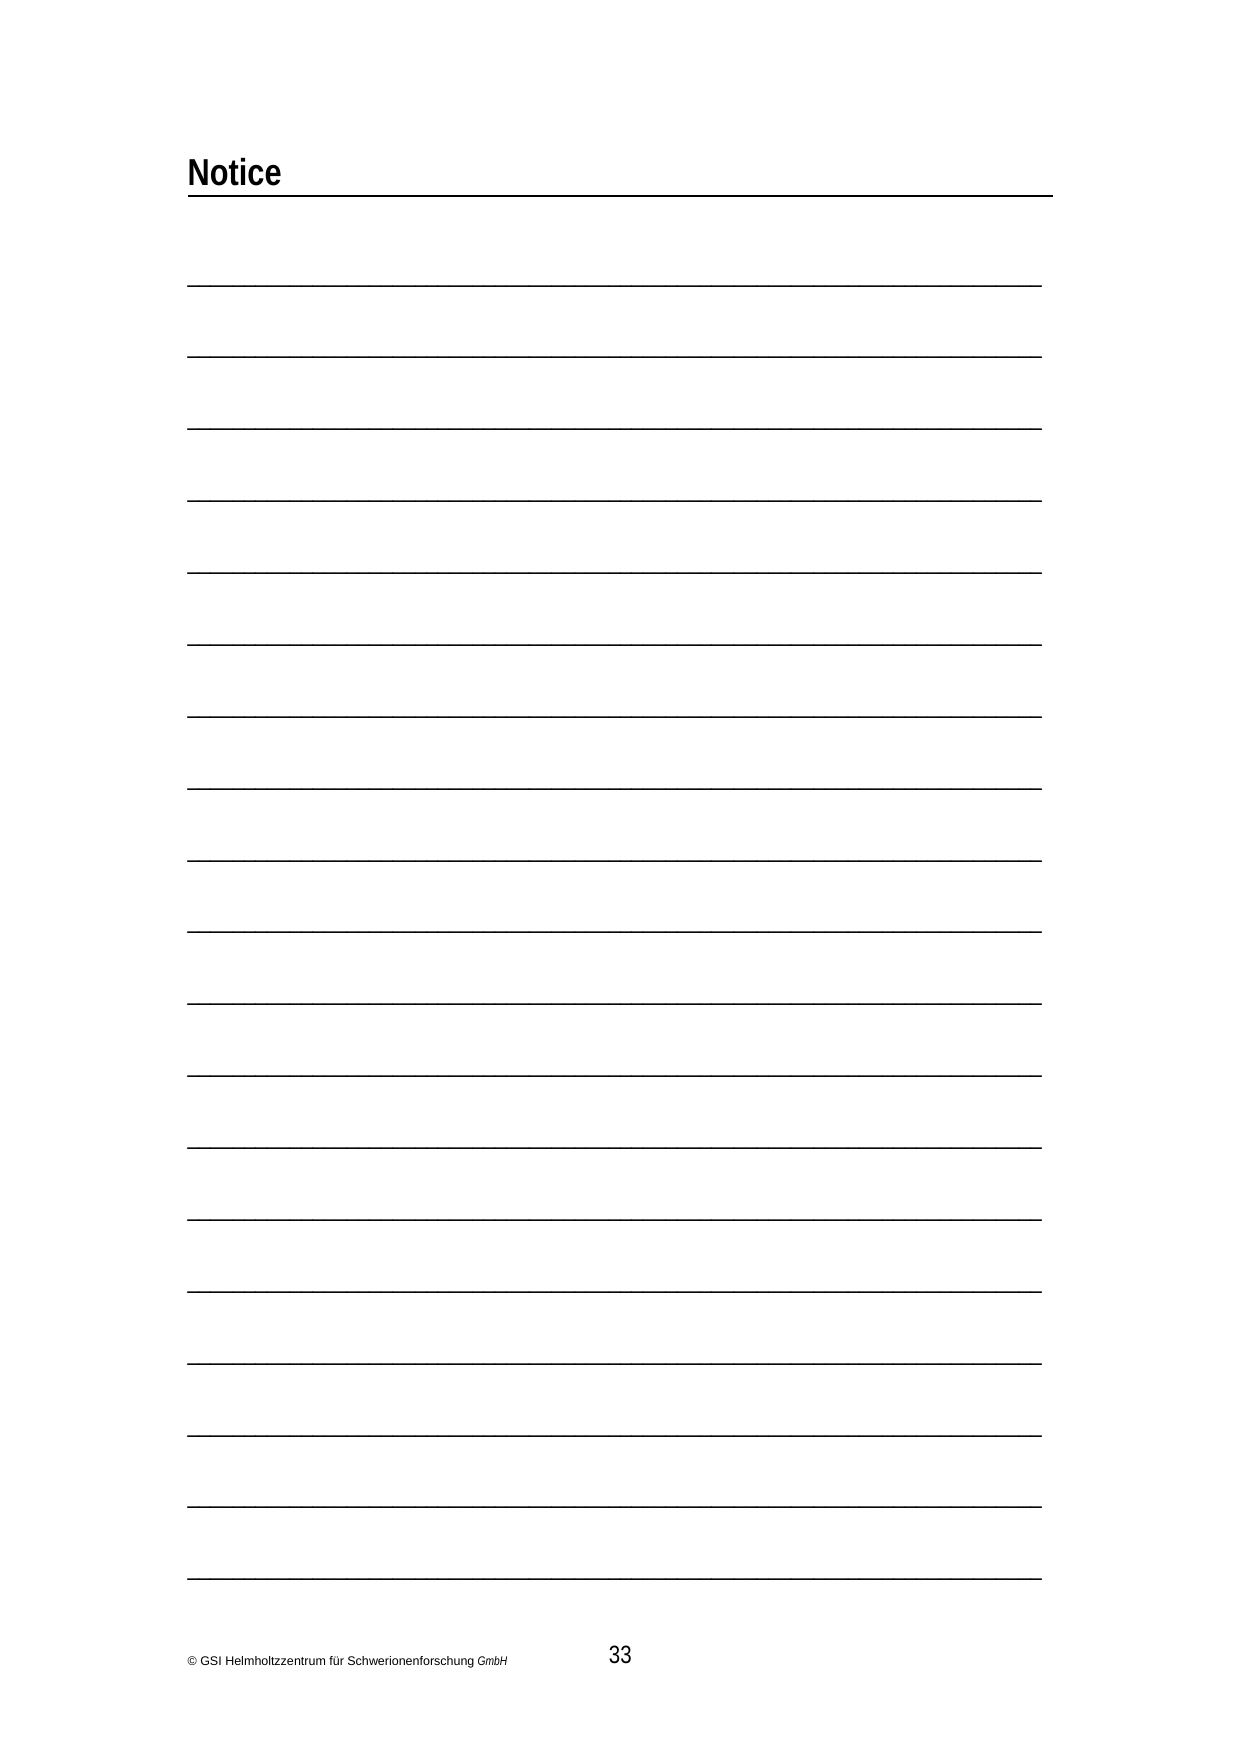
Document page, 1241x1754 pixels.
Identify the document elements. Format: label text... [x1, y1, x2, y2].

subtitle Notice [187, 150, 1053, 197]
